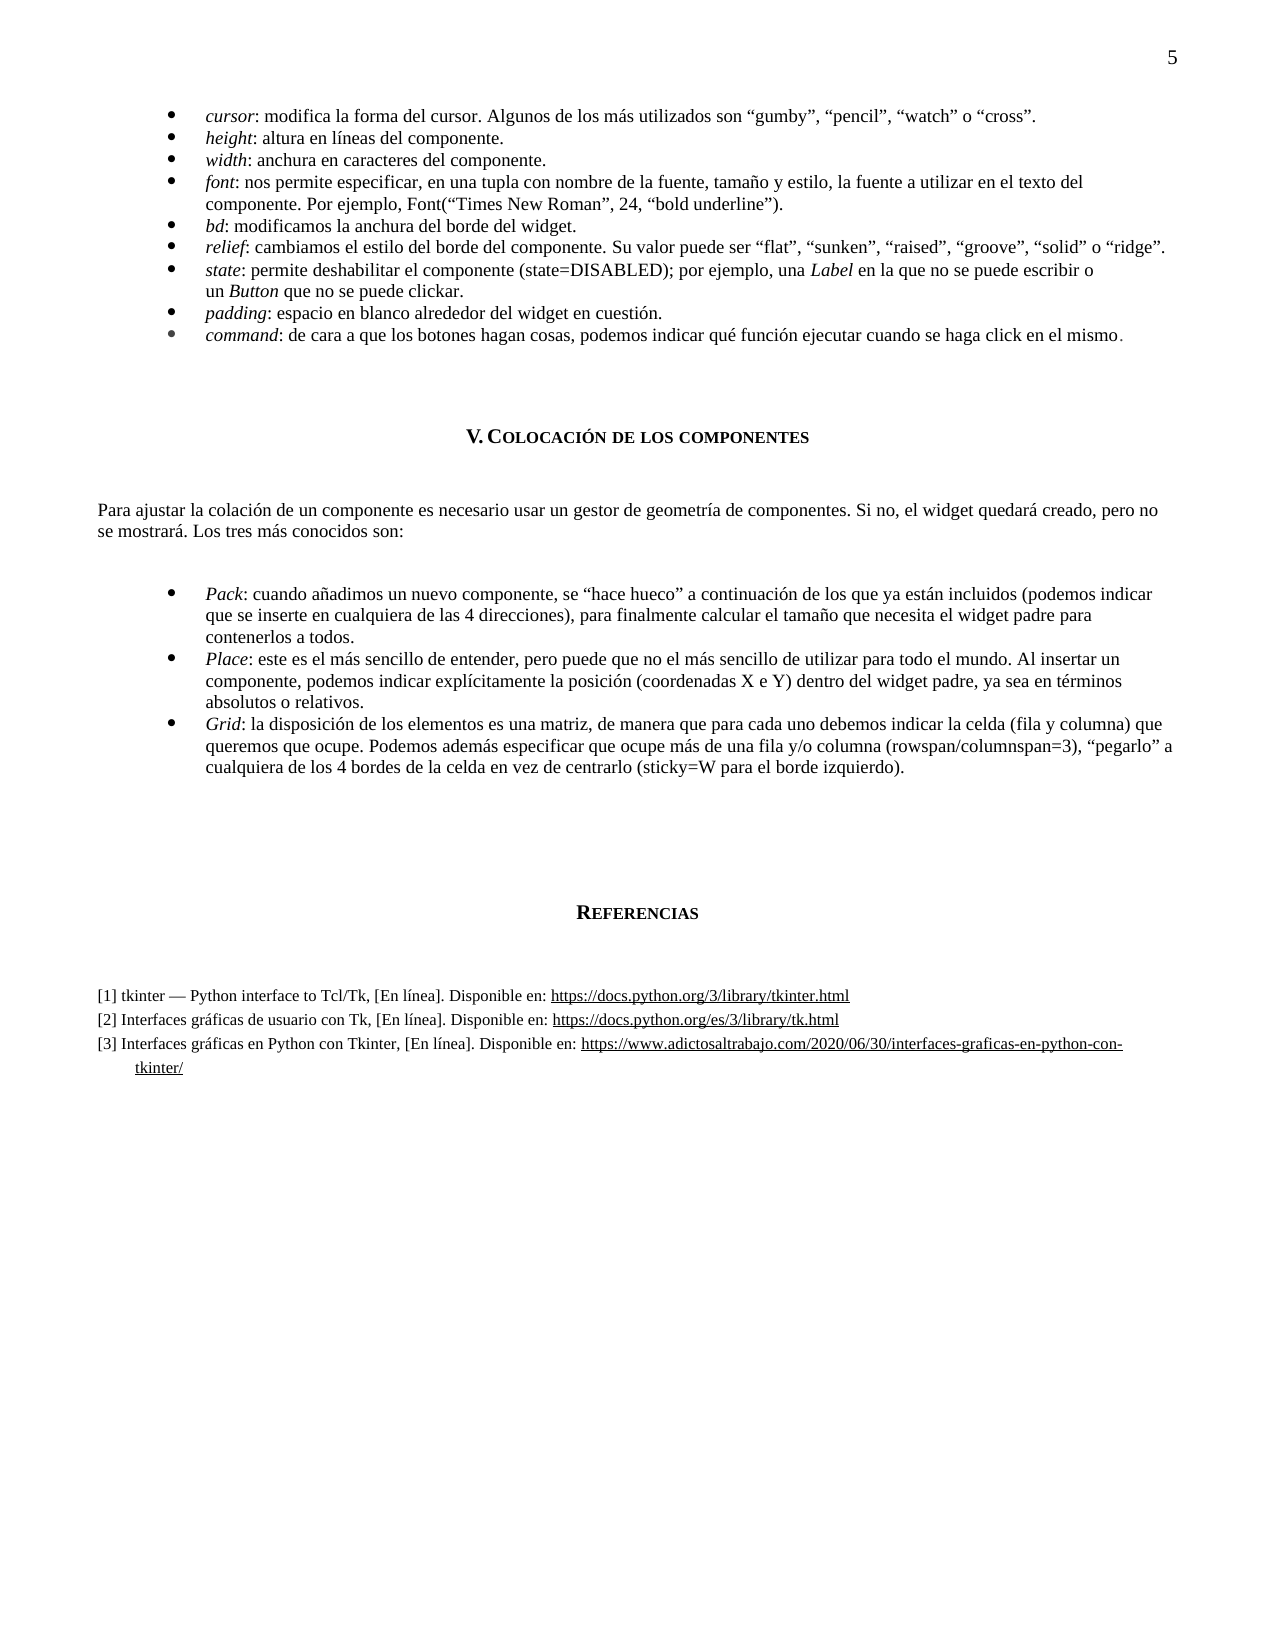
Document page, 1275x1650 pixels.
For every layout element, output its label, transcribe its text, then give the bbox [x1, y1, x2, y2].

list cursor: modifica la forma del cursor. Algunos de los más utilizados son “gumby”, “pencil”, “watch” o “cross”. [168, 105, 1177, 127]
list padding: espacio en blanco alrededor del widget en cuestión. [168, 302, 1177, 324]
list Grid: la disposición de los elementos es una matriz, de manera que para cada uno debemos indicar la celda (fila y columna) que queremos que ocupe. Podemos además especificar que ocupe más de una fila y/o columna (rowspan/columnspan=3), “pegarlo” a cualquiera de los 4 bordes de la celda en vez de centrarlo (sticky=W para el borde izquierdo). [168, 713, 1177, 778]
list state: permite deshabilitar el componente (state=DISABLED); por ejemplo, una Label en la que no se puede escribir o un Button que no se puede clickar. [168, 258, 1177, 302]
list command: de cara a que los botones hagan cosas, podemos indicar qué función ejecutar cuando se haga click en el mismo. [168, 324, 1177, 346]
list width: anchura en caracteres del componente. [168, 149, 1177, 171]
text Referencias [97, 900, 1177, 924]
list bd: modificamos la anchura del borde del widget. [168, 214, 1177, 236]
list relief: cambiamos el estilo del borde del componente. Su valor puede ser “flat”, “sunken”, “raised”, “groove”, “solid” o “ridge”. [168, 236, 1177, 258]
list Pack: cuando añadimos un nuevo componente, se “hace hueco” a continuación de los que ya están incluidos (podemos indicar que se inserte en cualquiera de las 4 direcciones), para finalmente calcular el tamaño que necesita el widget padre para contenerlos a todos. [168, 582, 1177, 647]
text [3] Interfaces gráficas en Python con Tkinter, [En línea]. Disponible en: https://www.adictosaltrabajo.com/2020/06/30/interfaces-graficas-en-python-con-tkinter/ [97, 1030, 1151, 1078]
list height: altura en líneas del componente. [168, 127, 1177, 149]
text [2] Interfaces gráficas de usuario con Tk, [En línea]. Disponible en: https://docs.python.org/es/3/library/tk.html [97, 1006, 1151, 1030]
text Para ajustar la colación de un componente es necesario usar un gestor de geometría de componentes. Si no, el widget quedará creado, pero no se mostrará. Los tres más conocidos son: [97, 499, 1177, 542]
text [1] tkinter — Python interface to Tcl/Tk, [En línea]. Disponible en: https://docs.python.org/3/library/tkinter.html [97, 982, 1151, 1006]
subtitle Colocación de los componentes [97, 424, 1177, 448]
list font: nos permite especificar, en una tupla con nombre de la fuente, tamaño y estilo, la fuente a utilizar en el texto del componente. Por ejemplo, Font(“Times New Roman”, 24, “bold underline”). [168, 171, 1177, 214]
list Place: este es el más sencillo de entender, pero puede que no el más sencillo de utilizar para todo el mundo. Al insertar un componente, podemos indicar explícitamente la posición (coordenadas X e Y) dentro del widget padre, ya sea en términos absolutos o relativos. [168, 647, 1177, 713]
